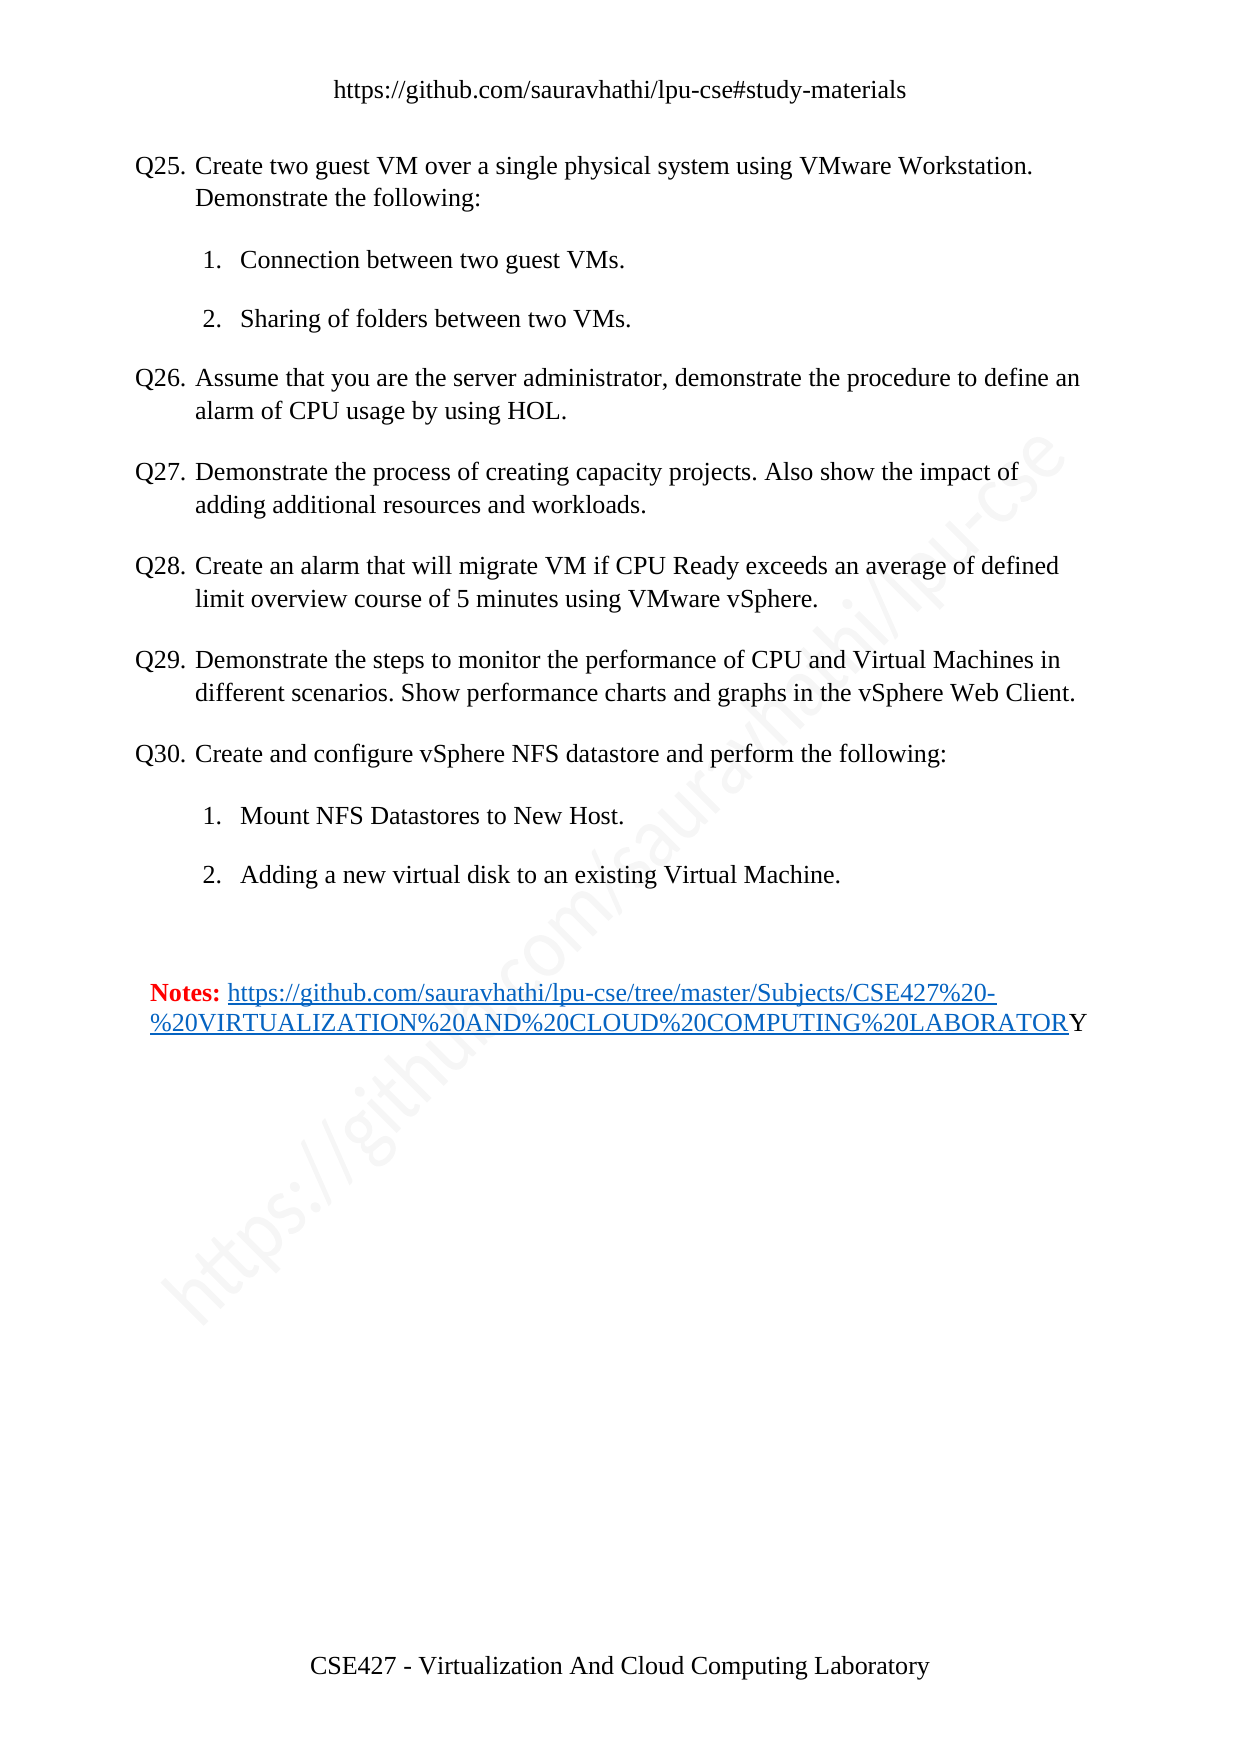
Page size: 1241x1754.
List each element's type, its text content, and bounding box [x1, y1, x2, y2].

list Create two guest VM over a single physical system using VMware Workstation. Demonstrate the following: [135, 150, 1090, 212]
list Mount NFS Datastores to New Host. [202, 800, 1090, 830]
list Create and configure vSphere NFS datastore and perform the following: [135, 738, 1090, 768]
list Adding a new virtual disk to an existing Virtual Machine. [202, 859, 1090, 889]
list Connection between two guest VMs. [202, 244, 1090, 274]
list Sharing of folders between two VMs. [202, 303, 1090, 333]
list Demonstrate the steps to monitor the performance of CPU and Virtual Machines in different scenarios. Show performance charts and graphs in the vSphere Web Client. [135, 644, 1090, 707]
list Demonstrate the process of creating capacity projects. Also show the impact of adding additional resources and workloads. [135, 456, 1090, 519]
list Assume that you are the server administrator, demonstrate the procedure to define an alarm of CPU usage by using HOL. [135, 362, 1090, 425]
text Notes: https://github.com/sauravhathi/lpu-cse/tree/master/Subjects/CSE427%20-%20VIRTUALIZATION%20AND%20CLOUD%20COMPUTING%20LABORATORY [150, 977, 1090, 1037]
list Create an alarm that will migrate VM if CPU Ready exceeds an average of defined limit overview course of 5 minutes using VMware vSphere. [135, 550, 1090, 613]
